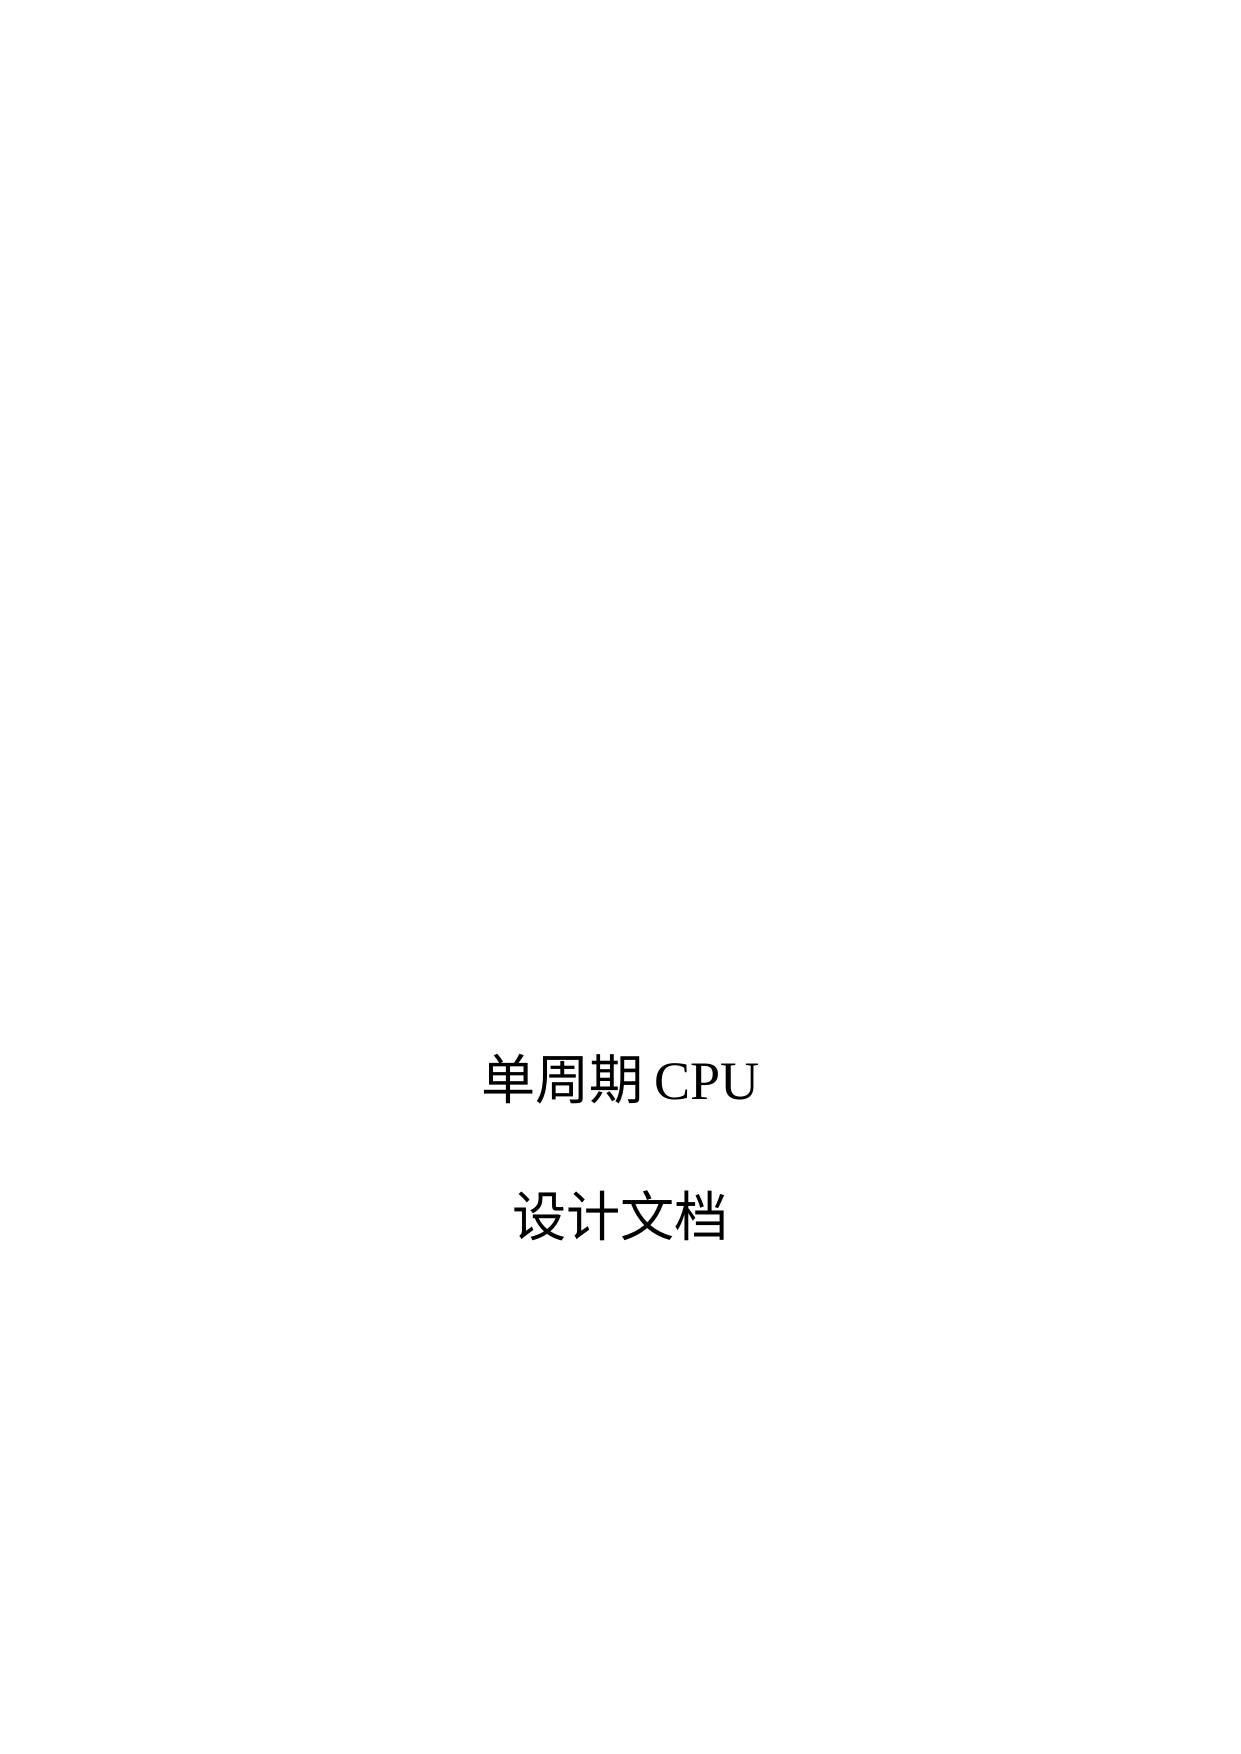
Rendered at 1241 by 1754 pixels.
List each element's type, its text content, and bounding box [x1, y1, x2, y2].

text 设计文档 [187, 1164, 1053, 1261]
text 单周期CPU [187, 1027, 1053, 1125]
